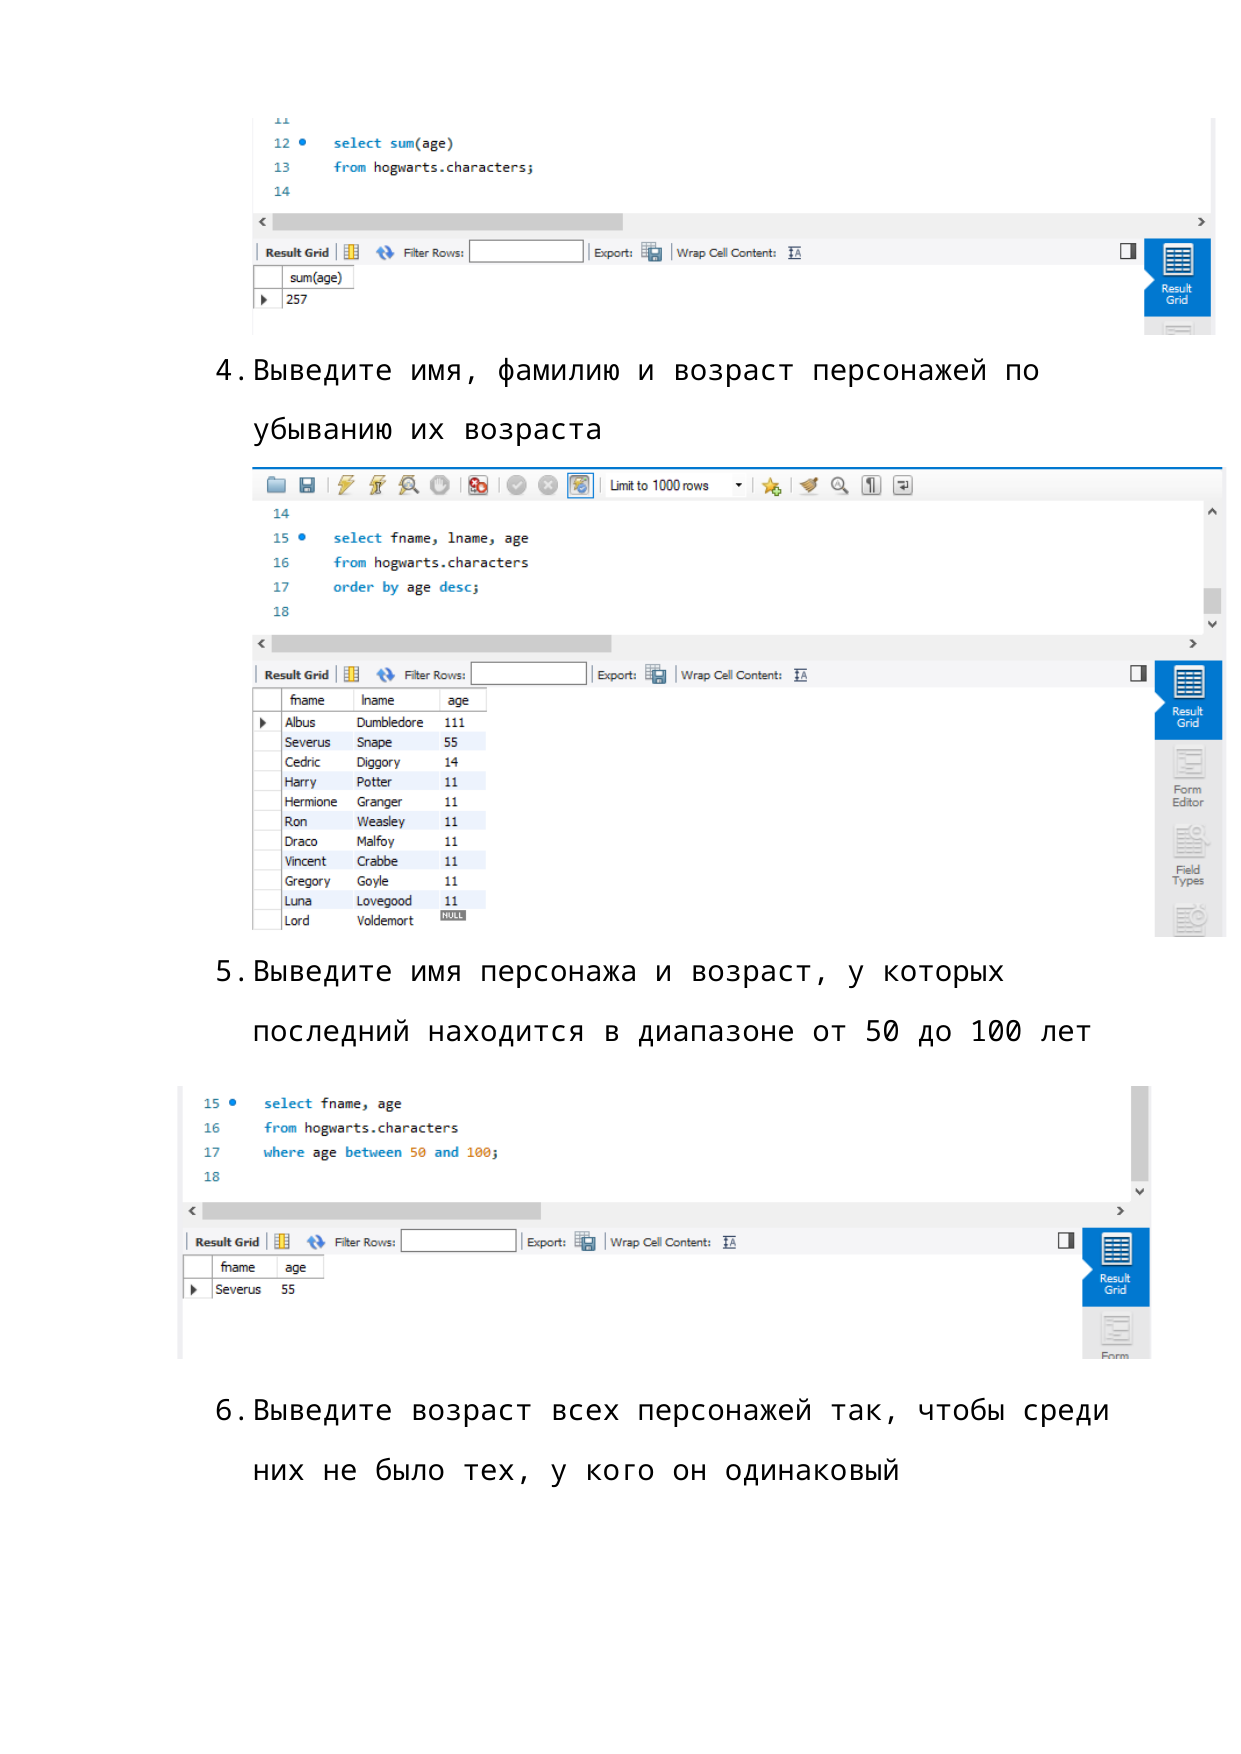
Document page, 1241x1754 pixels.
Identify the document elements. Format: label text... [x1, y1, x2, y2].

list Выведите возраст всех персонажей так, чтобы среди них не было тех, у кого он одинаковый [215, 1389, 1152, 1489]
list Выведите имя, фамилию и возраст персонажей по убыванию их возраста [215, 349, 1152, 448]
picture [252, 467, 1227, 937]
picture [177, 1086, 1152, 1359]
list Выведите имя персонажа и возраст, у которых последний находится в диапазоне от 50 до 100 лет [215, 950, 1152, 1049]
picture [252, 118, 1227, 335]
